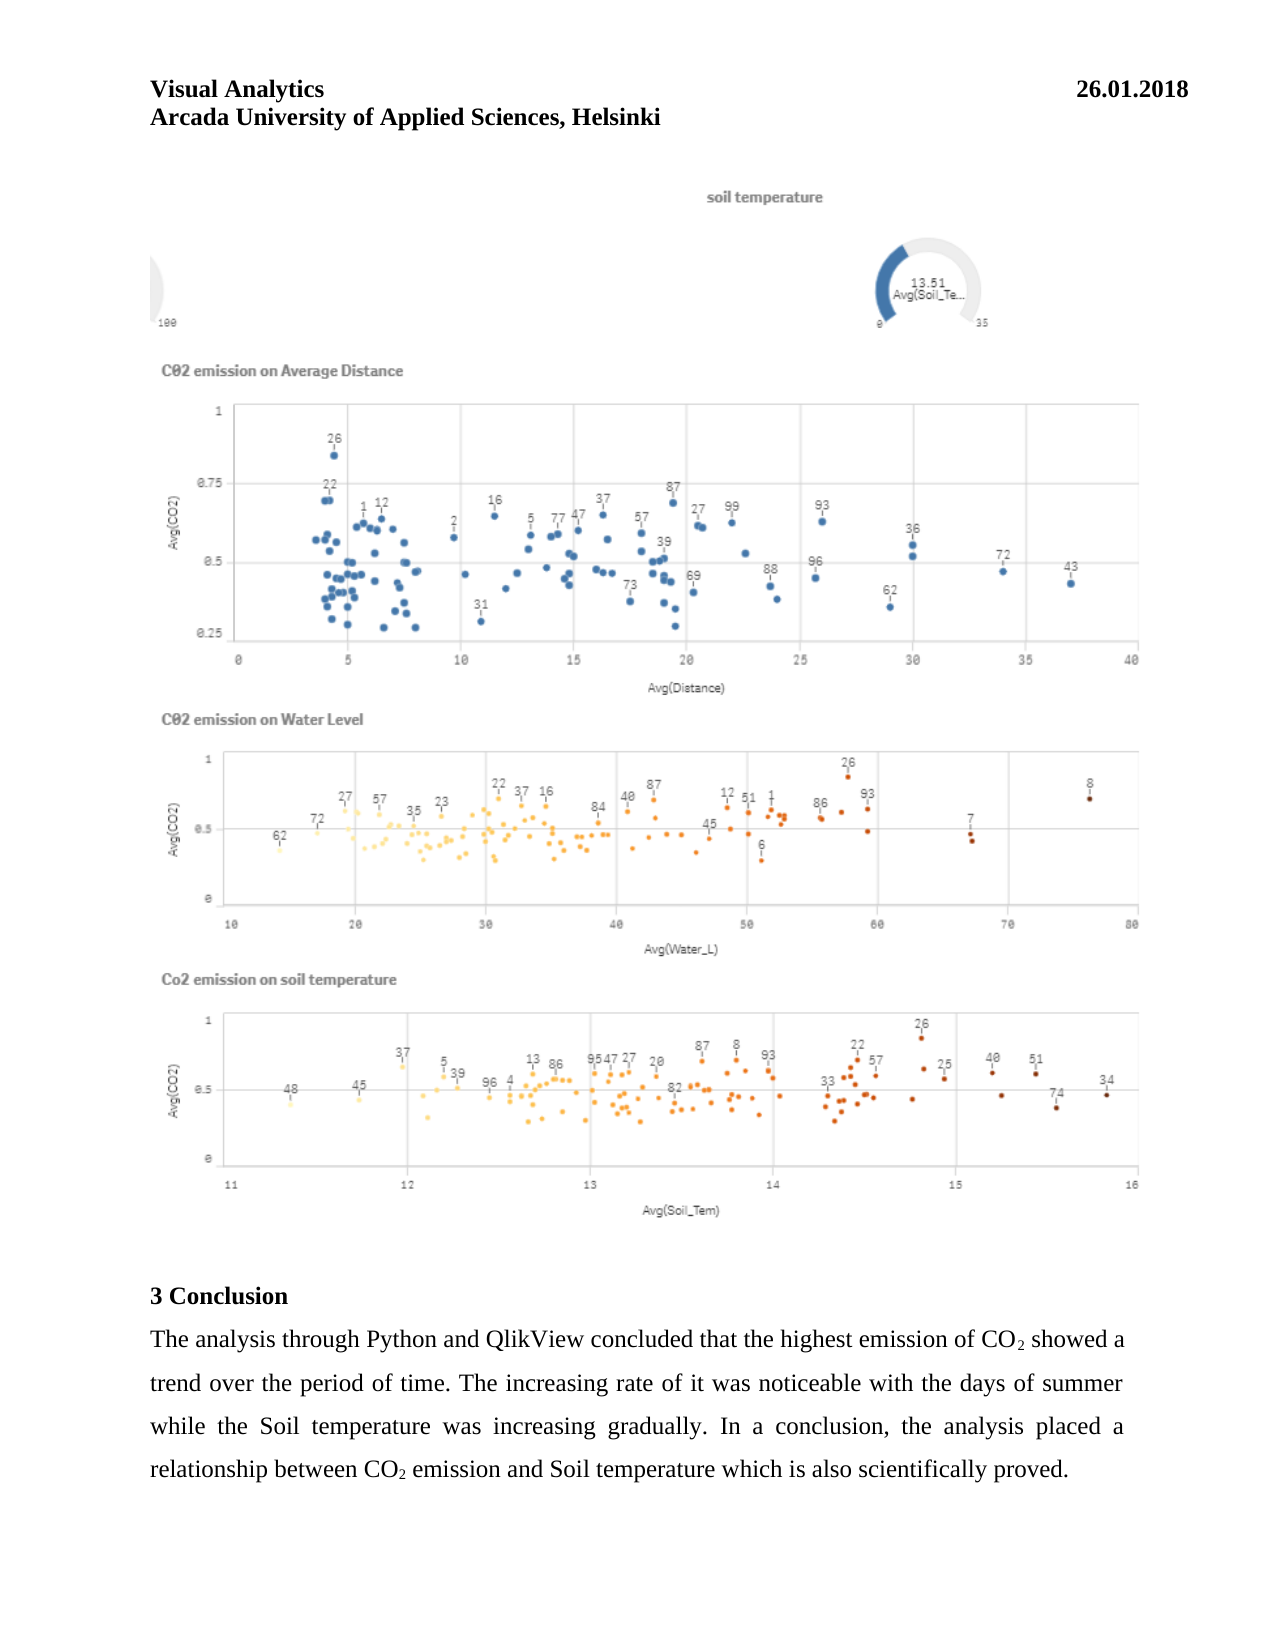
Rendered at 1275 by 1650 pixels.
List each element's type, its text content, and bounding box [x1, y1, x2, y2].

picture [150, 150, 1160, 1228]
text The analysis through Python and QlikView concluded that the highest emission of CO2 showed a trend over the period of time. The increasing rate of it was noticeable with the days of summer while the Soil temperature was increasing gradually. In a conclusion, the analysis placed a relationship between CO2 emission and Soil temperature which is also scientifically proved. [150, 1324, 1125, 1483]
subtitle 3 Conclusion [150, 1281, 1125, 1310]
